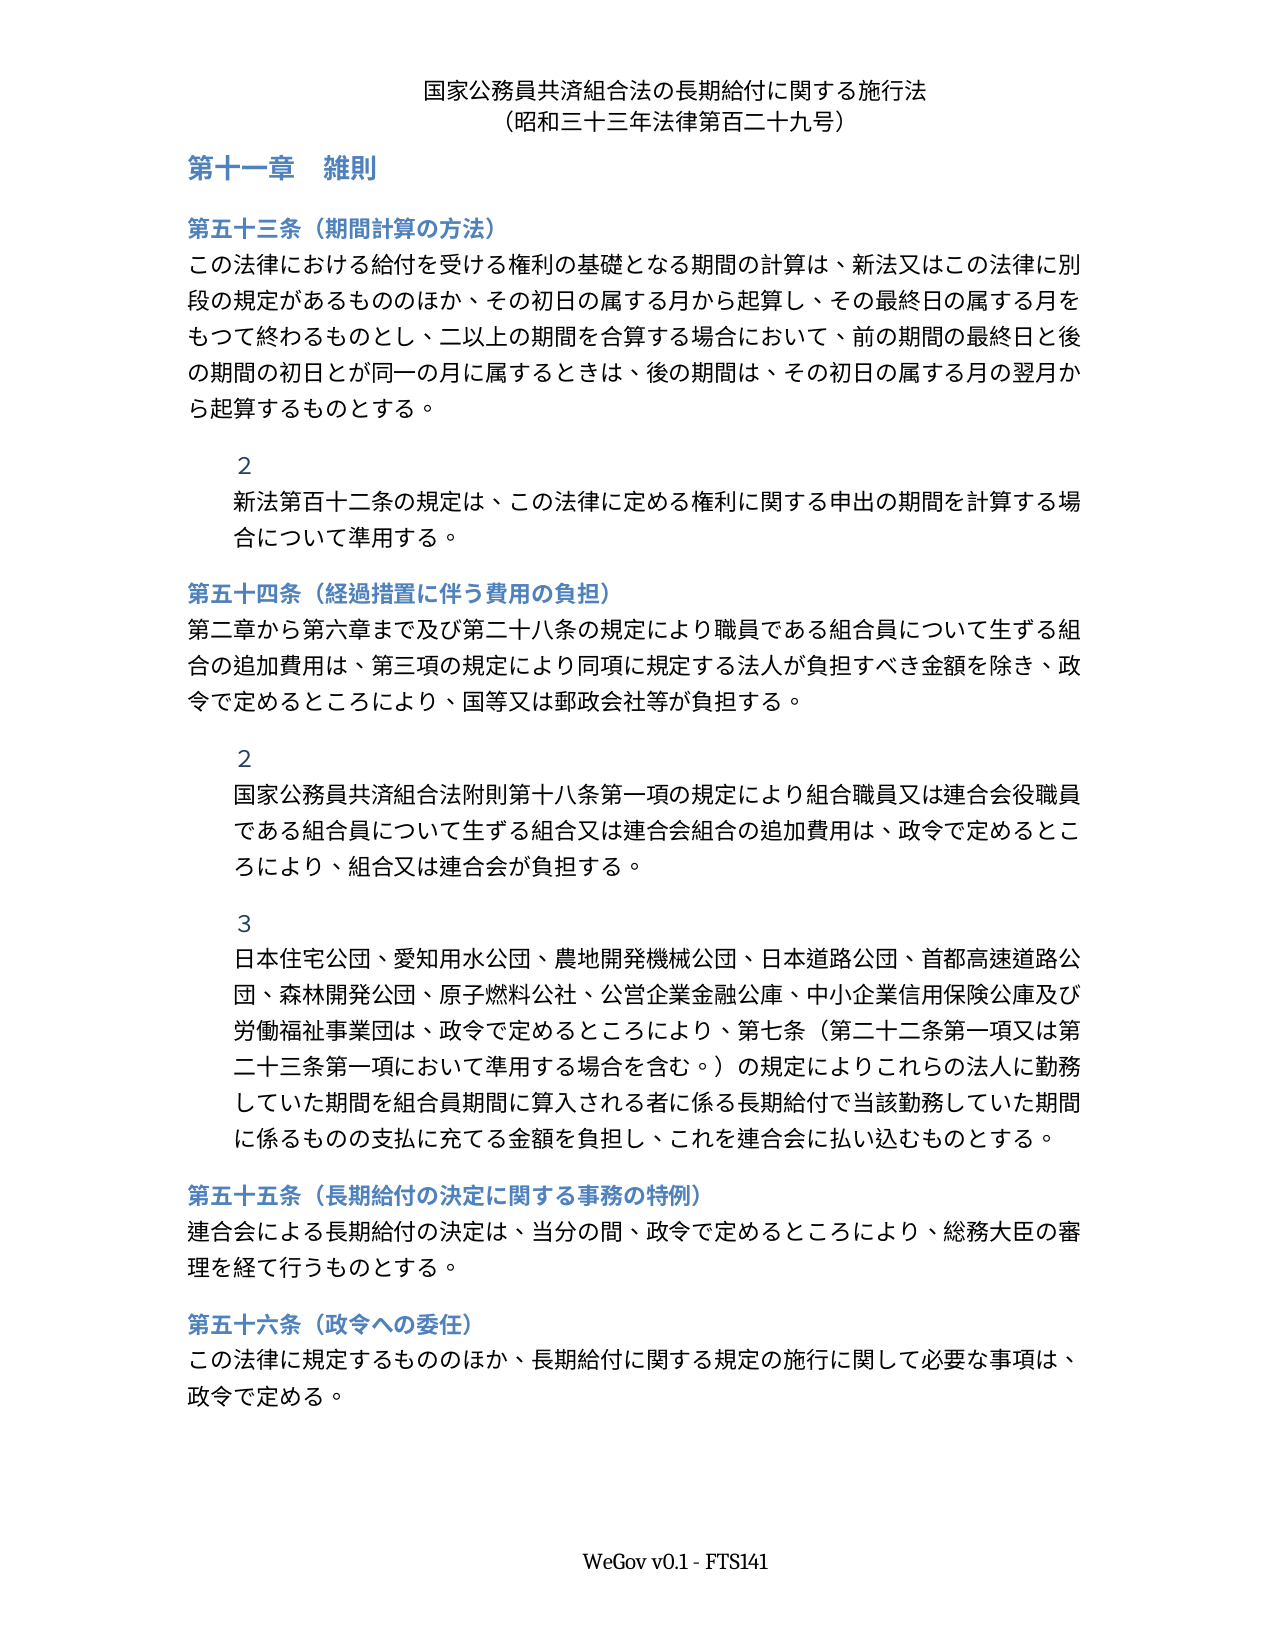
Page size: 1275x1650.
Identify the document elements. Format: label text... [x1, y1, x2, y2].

subtitle 第五十四条（経過措置に伴う費用の負担） [187, 578, 1087, 609]
subtitle ２ [233, 743, 1087, 774]
subtitle ２ [233, 450, 1087, 481]
subtitle 第五十三条（期間計算の方法） [187, 213, 1087, 244]
text 第二章から第六章まで及び第二十八条の規定により職員である組合員について生ずる組合の追加費用は、第三項の規定により同項に規定する法人が負担すべき金額を除き、政令で定めるところにより、国等又は郵政会社等が負担する。 [187, 614, 1087, 717]
text 連合会による長期給付の決定は、当分の間、政令で定めるところにより、総務大臣の審理を経て行うものとする。 [187, 1216, 1087, 1283]
text 国家公務員共済組合法附則第十八条第一項の規定により組合職員又は連合会役職員である組合員について生ずる組合又は連合会組合の追加費用は、政令で定めるところにより、組合又は連合会が負担する。 [233, 779, 1087, 882]
subtitle ３ [233, 907, 1087, 939]
text 新法第百十二条の規定は、この法律に定める権利に関する申出の期間を計算する場合について準用する。 [233, 486, 1087, 553]
text この法律における給付を受ける権利の基礎となる期間の計算は、新法又はこの法律に別段の規定があるもののほか、その初日の属する月から起算し、その最終日の属する月をもつて終わるものとし、二以上の期間を合算する場合において、前の期間の最終日と後の期間の初日とが同一の月に属するときは、後の期間は、その初日の属する月の翌月から起算するものとする。 [187, 249, 1087, 424]
subtitle 第五十五条（長期給付の決定に関する事務の特例） [187, 1180, 1087, 1211]
subtitle 第十一章 雑則 [187, 150, 1087, 187]
subtitle 第五十六条（政令への委任） [187, 1308, 1087, 1340]
text この法律に規定するもののほか、長期給付に関する規定の施行に関して必要な事項は、政令で定める。 [187, 1344, 1087, 1412]
text 日本住宅公団、愛知用水公団、農地開発機械公団、日本道路公団、首都高速道路公団、森林開発公団、原子燃料公社、公営企業金融公庫、中小企業信用保険公庫及び労働福祉事業団は、政令で定めるところにより、第七条（第二十二条第一項又は第二十三条第一項において準用する場合を含む。）の規定によりこれらの法人に勤務していた期間を組合員期間に算入される者に係る長期給付で当該勤務していた期間に係るものの支払に充てる金額を負担し、これを連合会に払い込むものとする。 [233, 943, 1087, 1154]
